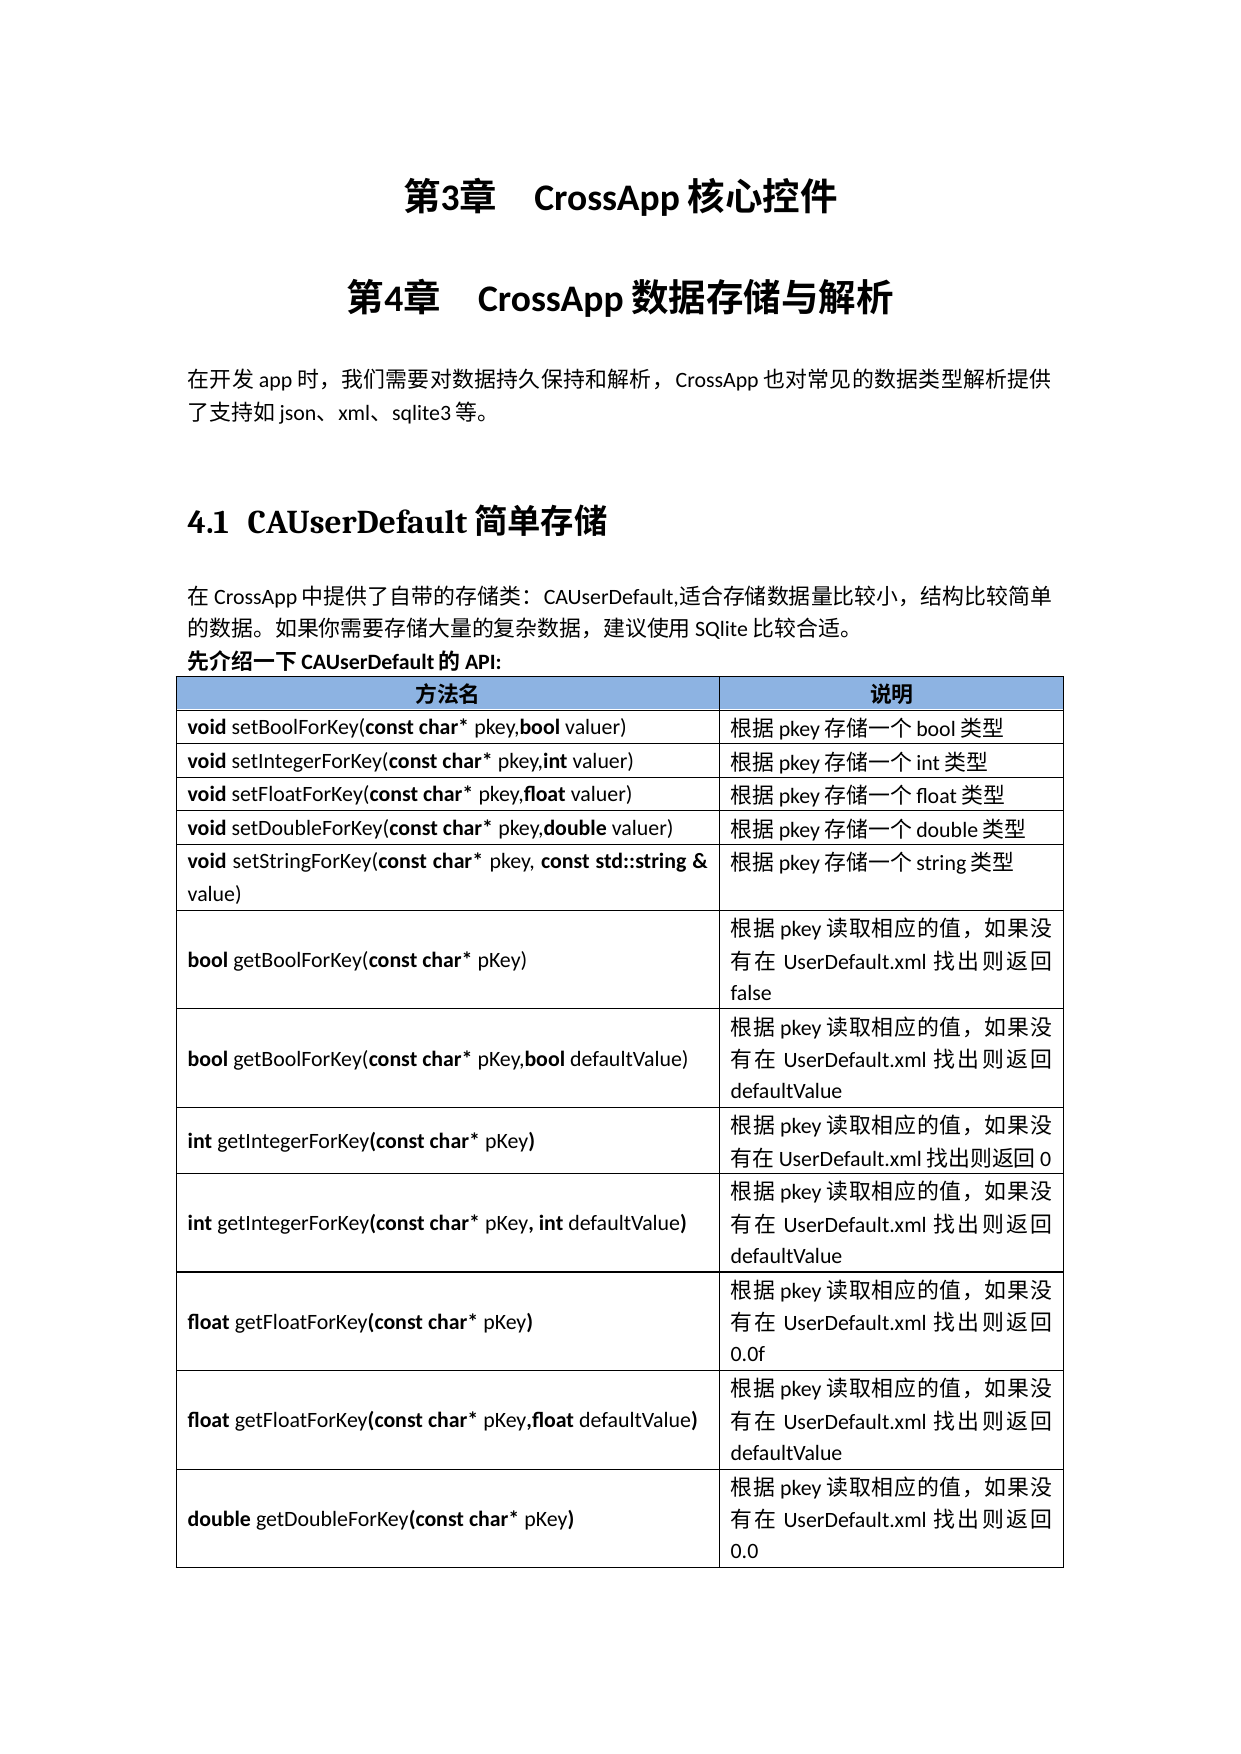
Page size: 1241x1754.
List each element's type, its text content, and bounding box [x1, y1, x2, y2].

subtitle CrossApp核心控件 [187, 162, 1053, 227]
table_cell int getIntegerForKey(const char* pKey, int defaultValue) [177, 1174, 719, 1271]
table_cell 根据pkey读取相应的值，如果没有在UserDefault.xml找出则返回false [720, 911, 1063, 1008]
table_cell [720, 1371, 1063, 1468]
table_header 说明 [720, 677, 1063, 709]
table_cell void setIntegerForKey(const char* pkey,int valuer) [177, 744, 719, 777]
table_cell 根据pkey读取相应的值，如果没有在UserDefault.xml找出则返回0.0f [720, 1273, 1063, 1370]
table_cell 根据pkey存储一个int类型 [720, 744, 1063, 777]
subtitle CrossApp数据存储与解析 [187, 262, 1053, 327]
table_cell float getFloatForKey(const char* pKey,float defaultValue) [177, 1371, 719, 1468]
text 在CrossApp中提供了自带的存储类：CAUserDefault,适合存储数据量比较小，结构比较简单的数据。如果你需要存储大量的复杂数据，建议使用SQlite比较合适。 [187, 578, 1053, 643]
table_cell int getIntegerForKey(const char* pKey) [177, 1108, 719, 1173]
table_cell 根据pkey读取相应的值，如果没有在UserDefault.xml找出则返回defaultValue [720, 1009, 1063, 1107]
table_cell 根据pkey存储一个bool类型 [720, 711, 1063, 743]
table_cell 根据pkey读取相应的值，如果没有在UserDefault.xml找出则返回0.0 [720, 1470, 1063, 1567]
table_cell float getFloatForKey(const char* pKey) [177, 1273, 719, 1370]
table_cell void setBoolForKey(const char* pkey,bool valuer) [177, 711, 719, 743]
table_cell 根据pkey存储一个double类型 [720, 811, 1063, 844]
text 先介绍一下CAUserDefault的API: [187, 643, 1053, 676]
table_header 方法名 [177, 677, 719, 709]
table_cell 根据pkey存储一个string类型 [720, 845, 1063, 910]
table_cell void setStringForKey(const char* pkey, const std::string & value) [177, 845, 719, 910]
table_cell 根据pkey读取相应的值，如果没有在UserDefault.xml找出则返回0 [720, 1108, 1063, 1173]
table_cell bool getBoolForKey(const char* pKey,bool defaultValue) [177, 1009, 719, 1107]
table_cell void setFloatForKey(const char* pkey,float valuer) [177, 778, 719, 810]
subtitle CAUserDefault简单存储 [187, 486, 1053, 551]
table_cell double getDoubleForKey(const char* pKey) [177, 1470, 719, 1567]
text 在开发app时，我们需要对数据持久保持和解析，CrossApp也对常见的数据类型解析提供了支持如json、xml、sqlite3等。 [187, 362, 1053, 427]
table_cell 根据pkey存储一个float类型 [720, 778, 1063, 810]
table_cell void setDoubleForKey(const char* pkey,double valuer) [177, 811, 719, 844]
table_cell bool getBoolForKey(const char* pKey) [177, 911, 719, 1008]
table_cell 根据pkey读取相应的值，如果没有在UserDefault.xml找出则返回defaultValue [720, 1174, 1063, 1271]
